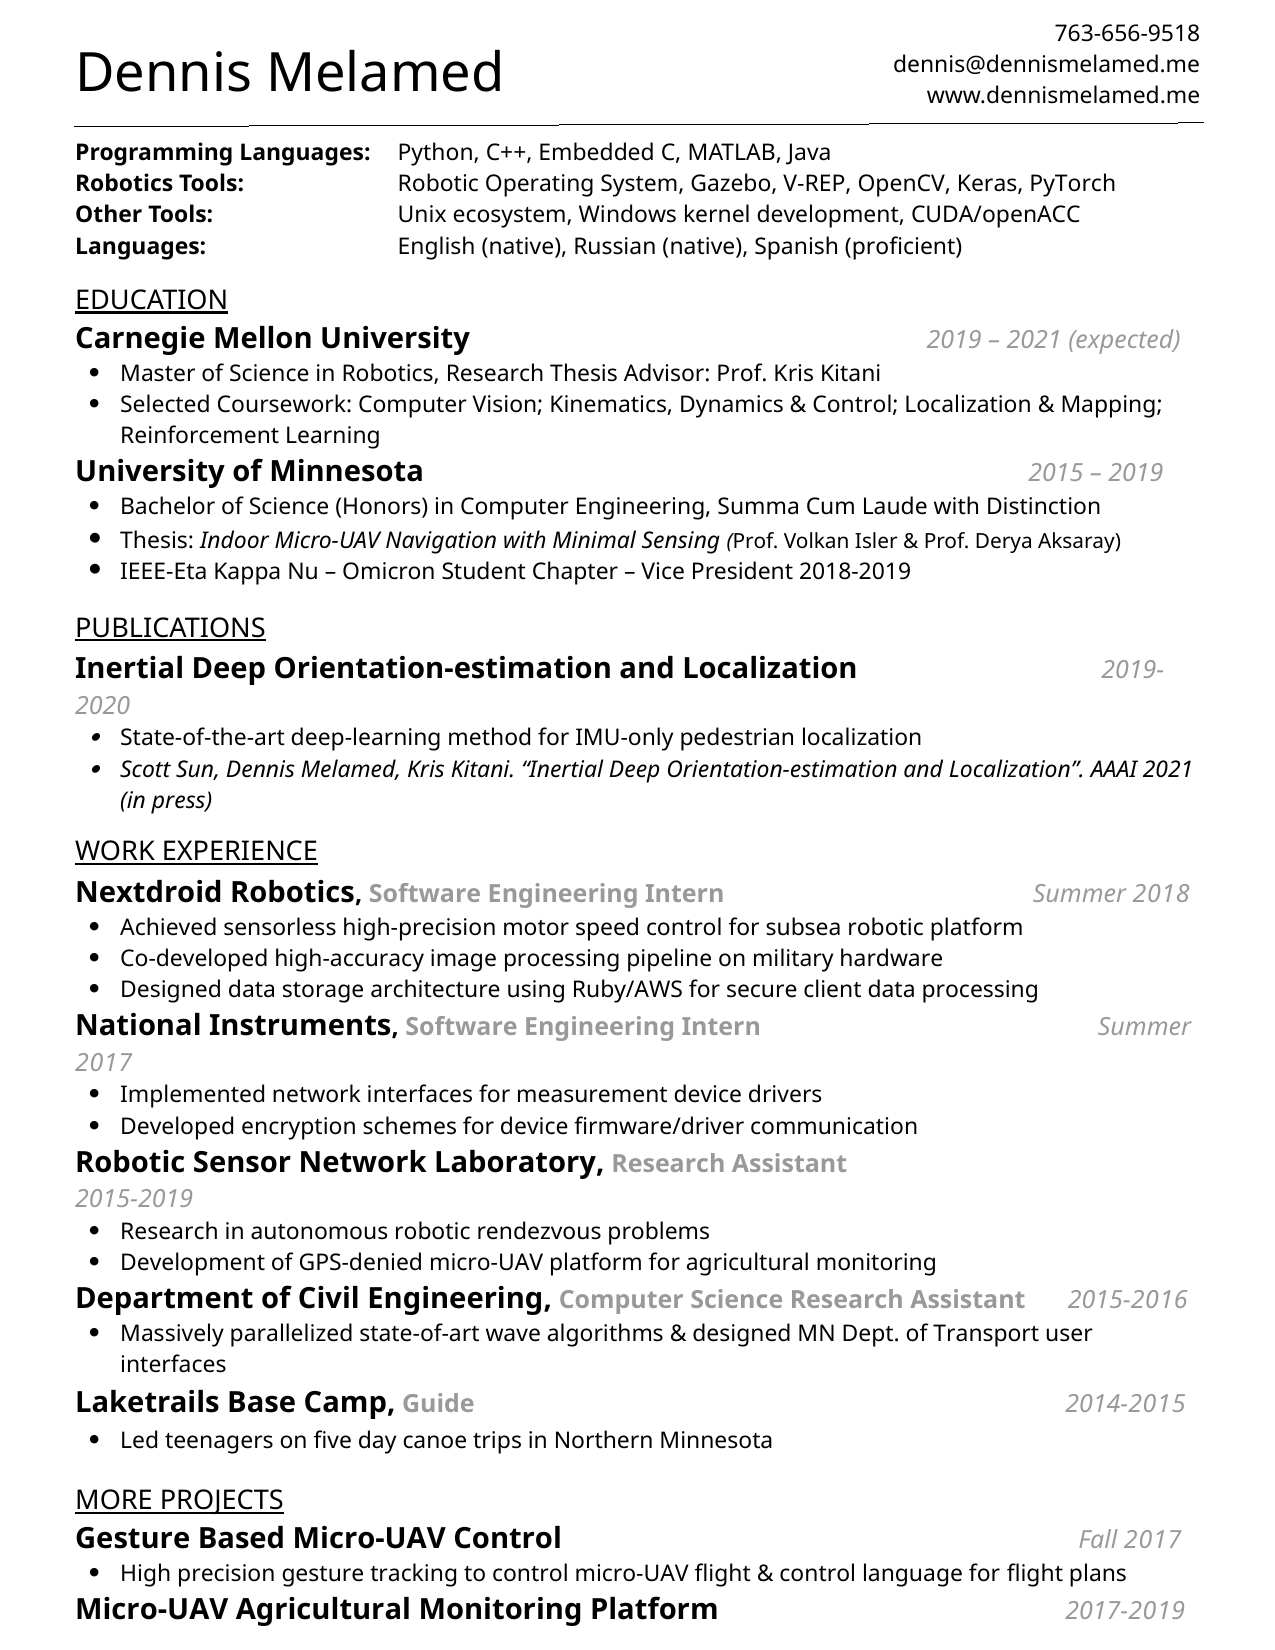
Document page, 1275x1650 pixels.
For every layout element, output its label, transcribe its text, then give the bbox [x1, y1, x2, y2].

text Inertial Deep Orientation-estimation and Localization 2019-2020 [75, 648, 1200, 721]
text English (native), Russian (native), Spanish (proficient) [397, 229, 1200, 261]
list Implemented network interfaces for measurement device drivers [90, 1078, 1200, 1109]
list Massively parallelized state-of-art wave algorithms & designed MN Dept. of Transport user interfaces [90, 1317, 1200, 1379]
text Python, C++, Embedded C, MATLAB, Java [397, 136, 1200, 167]
text Programming Languages: Robotics Tools: [75, 136, 397, 198]
subtitle PUBLICATIONS [75, 608, 1200, 645]
subtitle IEEE-Eta Kappa Nu – Omicron Student Chapter – Vice President 2018-2019 [90, 555, 1200, 586]
list Scott Sun, Dennis Melamed, Kris Kitani. “Inertial Deep Orientation-estimation and Localization”. AAAI 2021 (in press) [90, 753, 1200, 815]
text Unix ecosystem, Windows kernel development, CUDA/openACC [397, 198, 1200, 229]
text Nextdroid Robotics, Software Engineering Intern Summer 2018 [75, 871, 1200, 911]
text Gesture Based Micro-UAV Control Fall 2017 [75, 1517, 1200, 1557]
list Master of Science in Robotics, Research Thesis Advisor: Prof. Kris Kitani [90, 357, 1200, 388]
text dennis@dennismelamed.me [622, 48, 1200, 79]
text 763-656-9518 [622, 17, 1200, 48]
text National Instruments, Software Engineering Intern Summer 2017 [75, 1004, 1200, 1078]
list Co-developed high-accuracy image processing pipeline on military hardware [90, 942, 1200, 973]
text University of Minnesota 2015 – 2019 [75, 451, 1200, 490]
list Developed encryption schemes for device firmware/driver communication [90, 1109, 1200, 1141]
text Department of Civil Engineering, Computer Science Research Assistant 2015-2016 [75, 1277, 1200, 1317]
list Development of GPS-denied micro-UAV platform for agricultural monitoring [90, 1246, 1200, 1277]
text Robotic Sensor Network Laboratory, Research Assistant 2015-2019 [75, 1141, 1200, 1214]
text Robotic Operating System, Gazebo, V-REP, OpenCV, Keras, PyTorch [397, 167, 1200, 198]
list High precision gesture tracking to control micro-UAV flight & control language for flight plans [90, 1557, 1200, 1588]
text Languages: [75, 229, 397, 261]
text Carnegie Mellon University 2019 – 2021 (expected) [75, 317, 1200, 357]
text www.dennismelamed.me [622, 79, 1200, 110]
text Other Tools: [75, 198, 397, 229]
list Achieved sensorless high-precision motor speed control for subsea robotic platform [90, 911, 1200, 942]
list State-of-the-art deep-learning method for IMU-only pedestrian localization [90, 721, 1200, 753]
list Research in autonomous robotic rendezvous problems [90, 1214, 1200, 1246]
text Laketrails Base Camp, Guide 2014-2015 [75, 1382, 1200, 1421]
list Bachelor of Science (Honors) in Computer Engineering, Summa Cum Laude with Distinction [90, 490, 1200, 522]
subtitle WORK EXPERIENCE [75, 832, 1200, 869]
list Led teenagers on five day canoe trips in Northern Minnesota [90, 1424, 1200, 1455]
list Designed data storage architecture using Ruby/AWS for secure client data processing [90, 973, 1200, 1004]
text Dennis Melamed [75, 34, 622, 107]
text MORE PROJECTS [75, 1481, 1200, 1517]
subtitle Thesis: Indoor Micro-UAV Navigation with Minimal Sensing (Prof. Volkan Isler & Prof. Derya Aksaray) [90, 524, 1200, 555]
text EDUCATION [75, 280, 1200, 317]
text Micro-UAV Agricultural Monitoring Platform 2017-2019 [75, 1588, 1200, 1628]
list Selected Coursework: Computer Vision; Kinematics, Dynamics & Control; Localization & Mapping; Reinforcement Learning [90, 388, 1200, 451]
